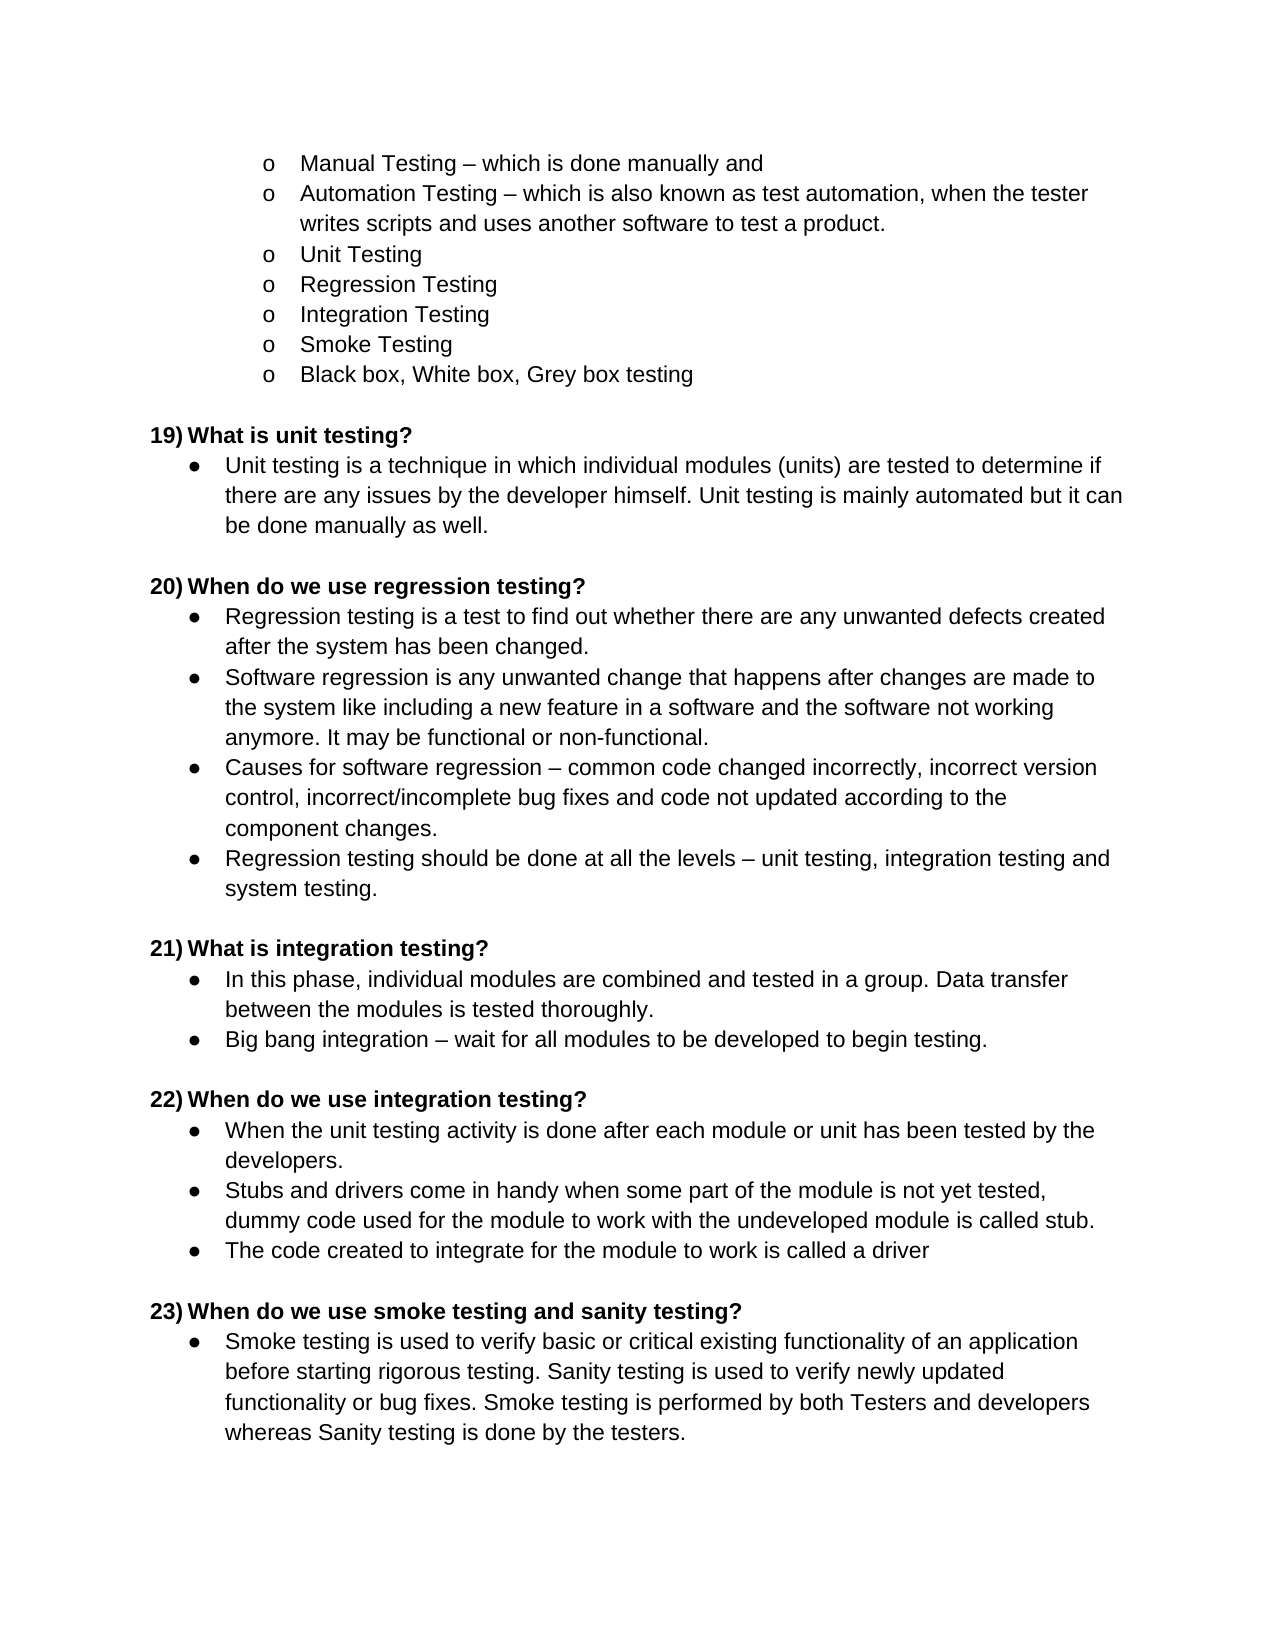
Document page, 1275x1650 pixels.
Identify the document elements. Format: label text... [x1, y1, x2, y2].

list When do we use integration testing? [150, 1086, 1125, 1113]
list What is unit testing? [150, 422, 1125, 448]
list Smoke Testing [262, 331, 1125, 358]
list The code created to integrate for the module to work is called a driver [187, 1237, 1125, 1264]
list Software regression is any unwanted change that happens after changes are made to the system like including a new feature in a software and the software not working anymore. It may be functional or non-functional. [187, 663, 1125, 750]
list Regression Testing [262, 271, 1125, 297]
list When the unit testing activity is done after each module or unit has been tested by the developers. [187, 1117, 1125, 1173]
list When do we use smoke testing and sanity testing? [150, 1298, 1125, 1324]
list When do we use regression testing? [150, 573, 1125, 599]
list Regression testing is a test to find out whether there are any unwanted defects created after the system has been changed. [187, 603, 1125, 660]
list Smoke testing is used to verify basic or critical existing functionality of an application before starting rigorous testing. Sanity testing is used to verify newly updated functionality or bug fixes. Smoke testing is performed by both Testers and developers whereas Sanity testing is done by the testers. [187, 1328, 1125, 1445]
list What is integration testing? [150, 935, 1125, 962]
list Automation Testing – which is also known as test automation, when the tester writes scripts and uses another software to test a product. [262, 180, 1125, 237]
list Black box, White box, Grey box testing [262, 361, 1125, 388]
list Unit testing is a technique in which individual modules (units) are tested to determine if there are any issues by the developer himself. Unit testing is mainly automated but it can be done manually as well. [187, 452, 1125, 539]
list Stubs and drivers come in handy when some part of the module is not yet tested, dummy code used for the module to work with the undeveloped module is called stub. [187, 1177, 1125, 1234]
list In this phase, individual modules are combined and tested in a group. Data transfer between the modules is tested thoroughly. [187, 966, 1125, 1022]
list Manual Testing – which is done manually and [262, 150, 1125, 176]
list Regression testing should be done at all the levels – unit testing, integration testing and system testing. [187, 845, 1125, 901]
list Causes for software regression – common code changed incorrectly, incorrect version control, incorrect/incomplete bug fixes and code not updated according to the component changes. [187, 754, 1125, 841]
list Big bang integration – wait for all modules to be developed to begin testing. [187, 1026, 1125, 1052]
list Unit Testing [262, 241, 1125, 267]
list Integration Testing [262, 301, 1125, 327]
